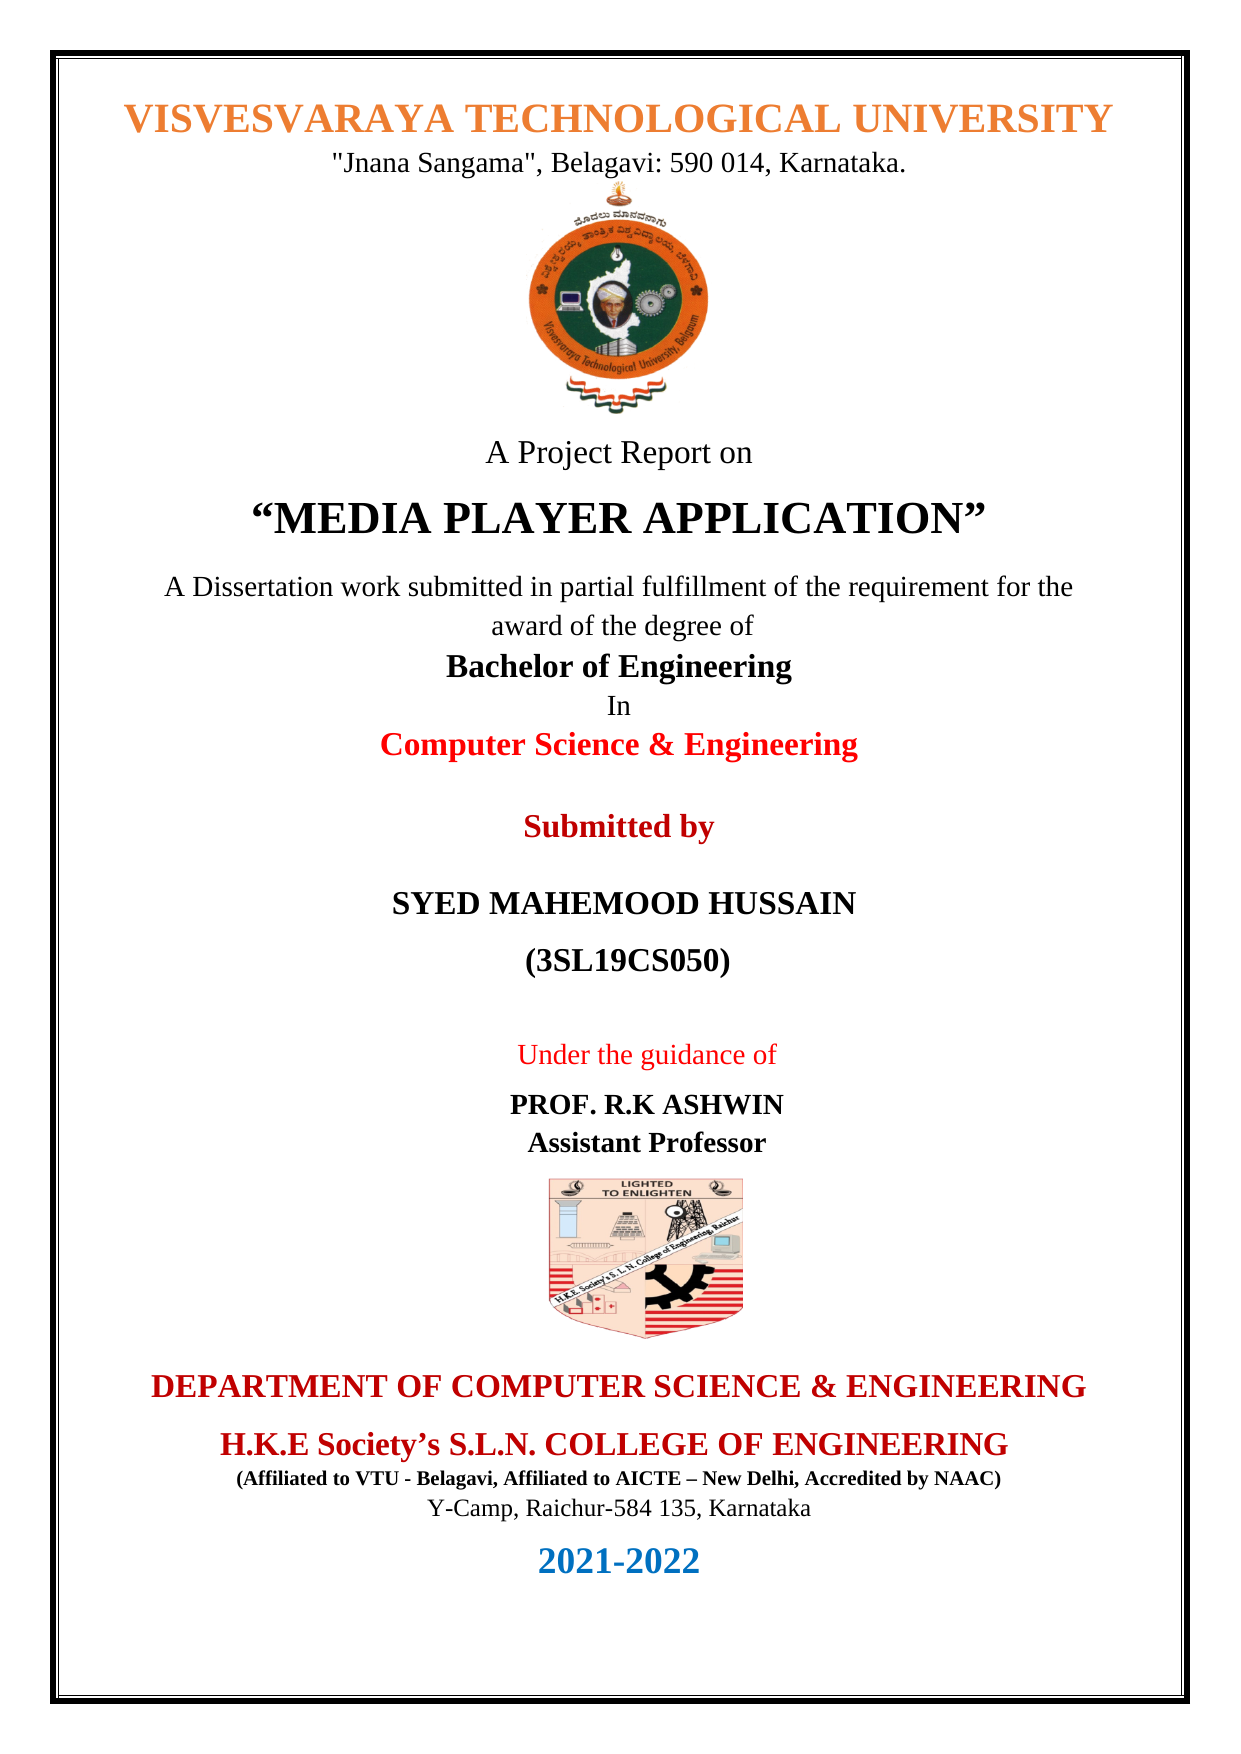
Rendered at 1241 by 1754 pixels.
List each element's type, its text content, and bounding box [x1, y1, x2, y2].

text Assistant Professor [150, 1126, 1144, 1159]
text Bachelor of Engineering [94, 646, 1144, 685]
picture [526, 181, 712, 414]
text H.K.E Society’s S.L.N. COLLEGE OF ENGINEERING (Affiliated to VTU - Belagavi, Affiliated to AICTE – New Delhi, Accredited by NAAC) [94, 1424, 1144, 1490]
text SYED MAHEMOOD HUSSAIN [150, 883, 1144, 922]
text Y-Camp, Raichur-584 135, Karnataka [94, 1493, 1144, 1522]
text Computer Science & Engineering [94, 724, 1144, 762]
text "Jnana Sangama", Belagavi: 590 014, Karnataka. [94, 145, 1144, 179]
picture [548, 1178, 743, 1339]
text 2021-2022 [94, 1539, 1144, 1582]
text VISVESVARAYA TECHNOLOGICAL UNIVERSITY [94, 94, 1144, 142]
text A Project Report on [94, 432, 1144, 471]
text A Dissertation work submitted in partial fulfillment of the requirement for the [94, 569, 1144, 603]
text (3SL19CS050) [150, 941, 1144, 979]
text DEPARTMENT OF COMPUTER SCIENCE & ENGINEERING [94, 1366, 1144, 1404]
text Submitted by [94, 807, 1144, 845]
text In [94, 688, 1144, 721]
text award of the degree of [94, 608, 1144, 641]
text PROF. R.K ASHWIN [150, 1087, 1144, 1121]
text Under the guidance of [150, 1037, 1144, 1070]
text “MEDIA PLAYER APPLICATION” [94, 490, 1144, 543]
